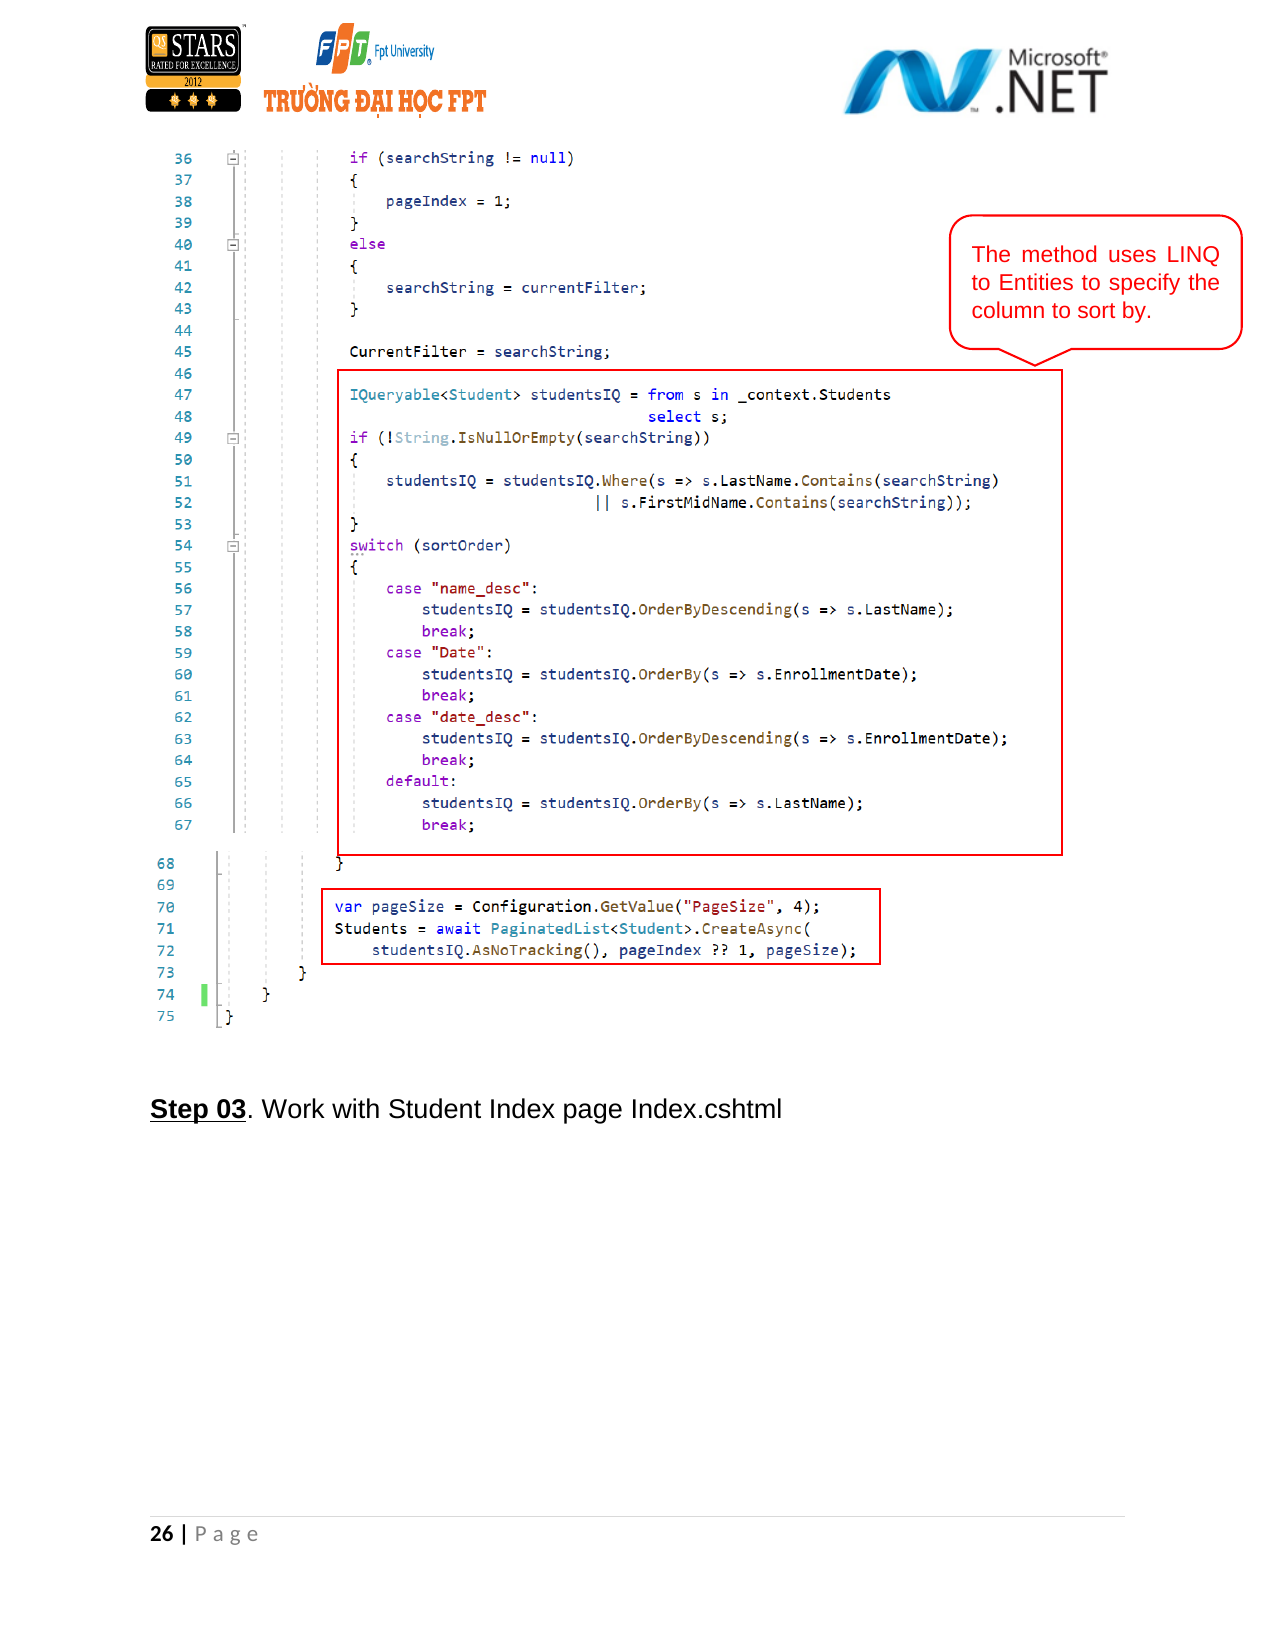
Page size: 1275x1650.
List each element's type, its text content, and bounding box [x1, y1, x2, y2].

picture [339, 371, 1061, 833]
picture [952, 217, 1125, 364]
picture [840, 23, 1119, 126]
picture [150, 851, 1125, 1030]
text Step 03. Work with Student Index page Index.cshtml [150, 1093, 1125, 1125]
picture [150, 150, 1125, 833]
